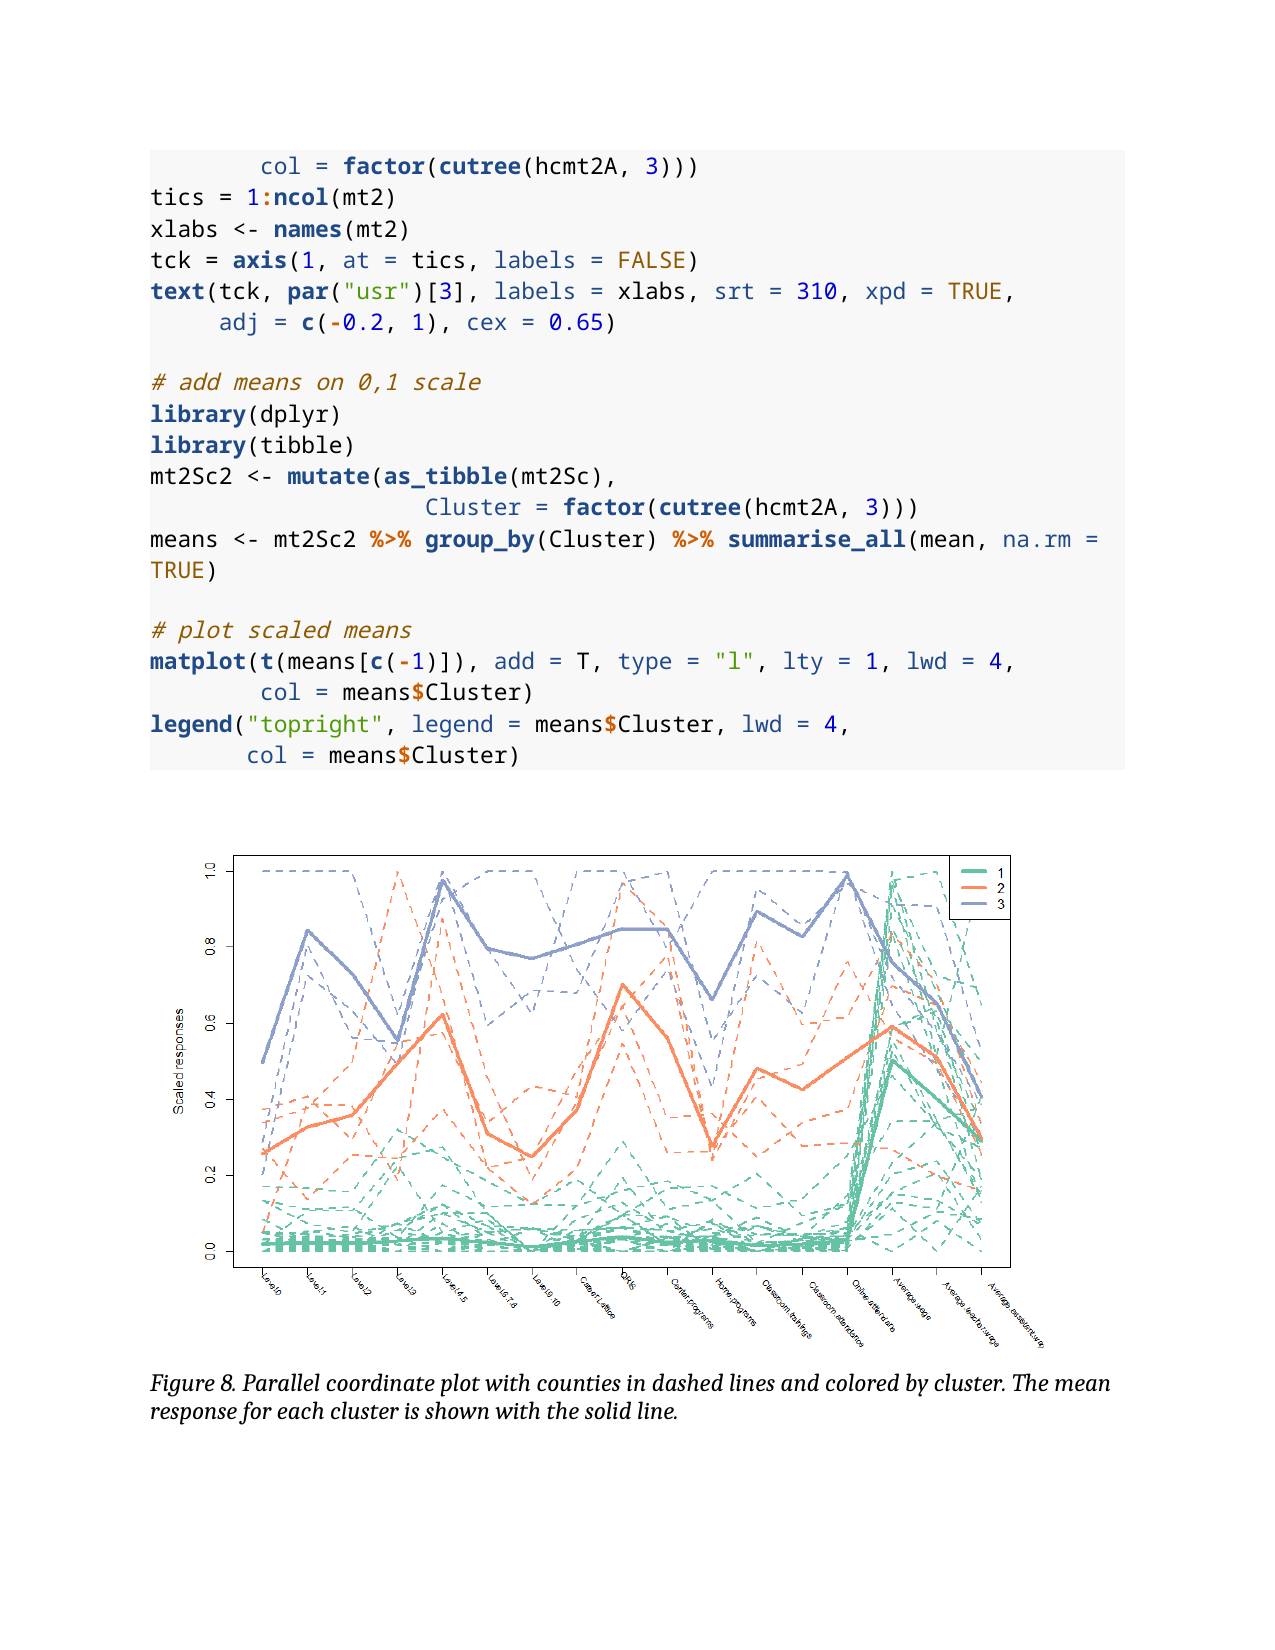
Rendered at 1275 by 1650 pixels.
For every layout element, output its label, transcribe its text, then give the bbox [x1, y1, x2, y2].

picture [168, 790, 1044, 1348]
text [150, 150, 1125, 770]
text Figure 8. Parallel coordinate plot with counties in dashed lines and colored by cluster. The mean response for each cluster is shown with the solid line. [150, 1368, 1125, 1426]
